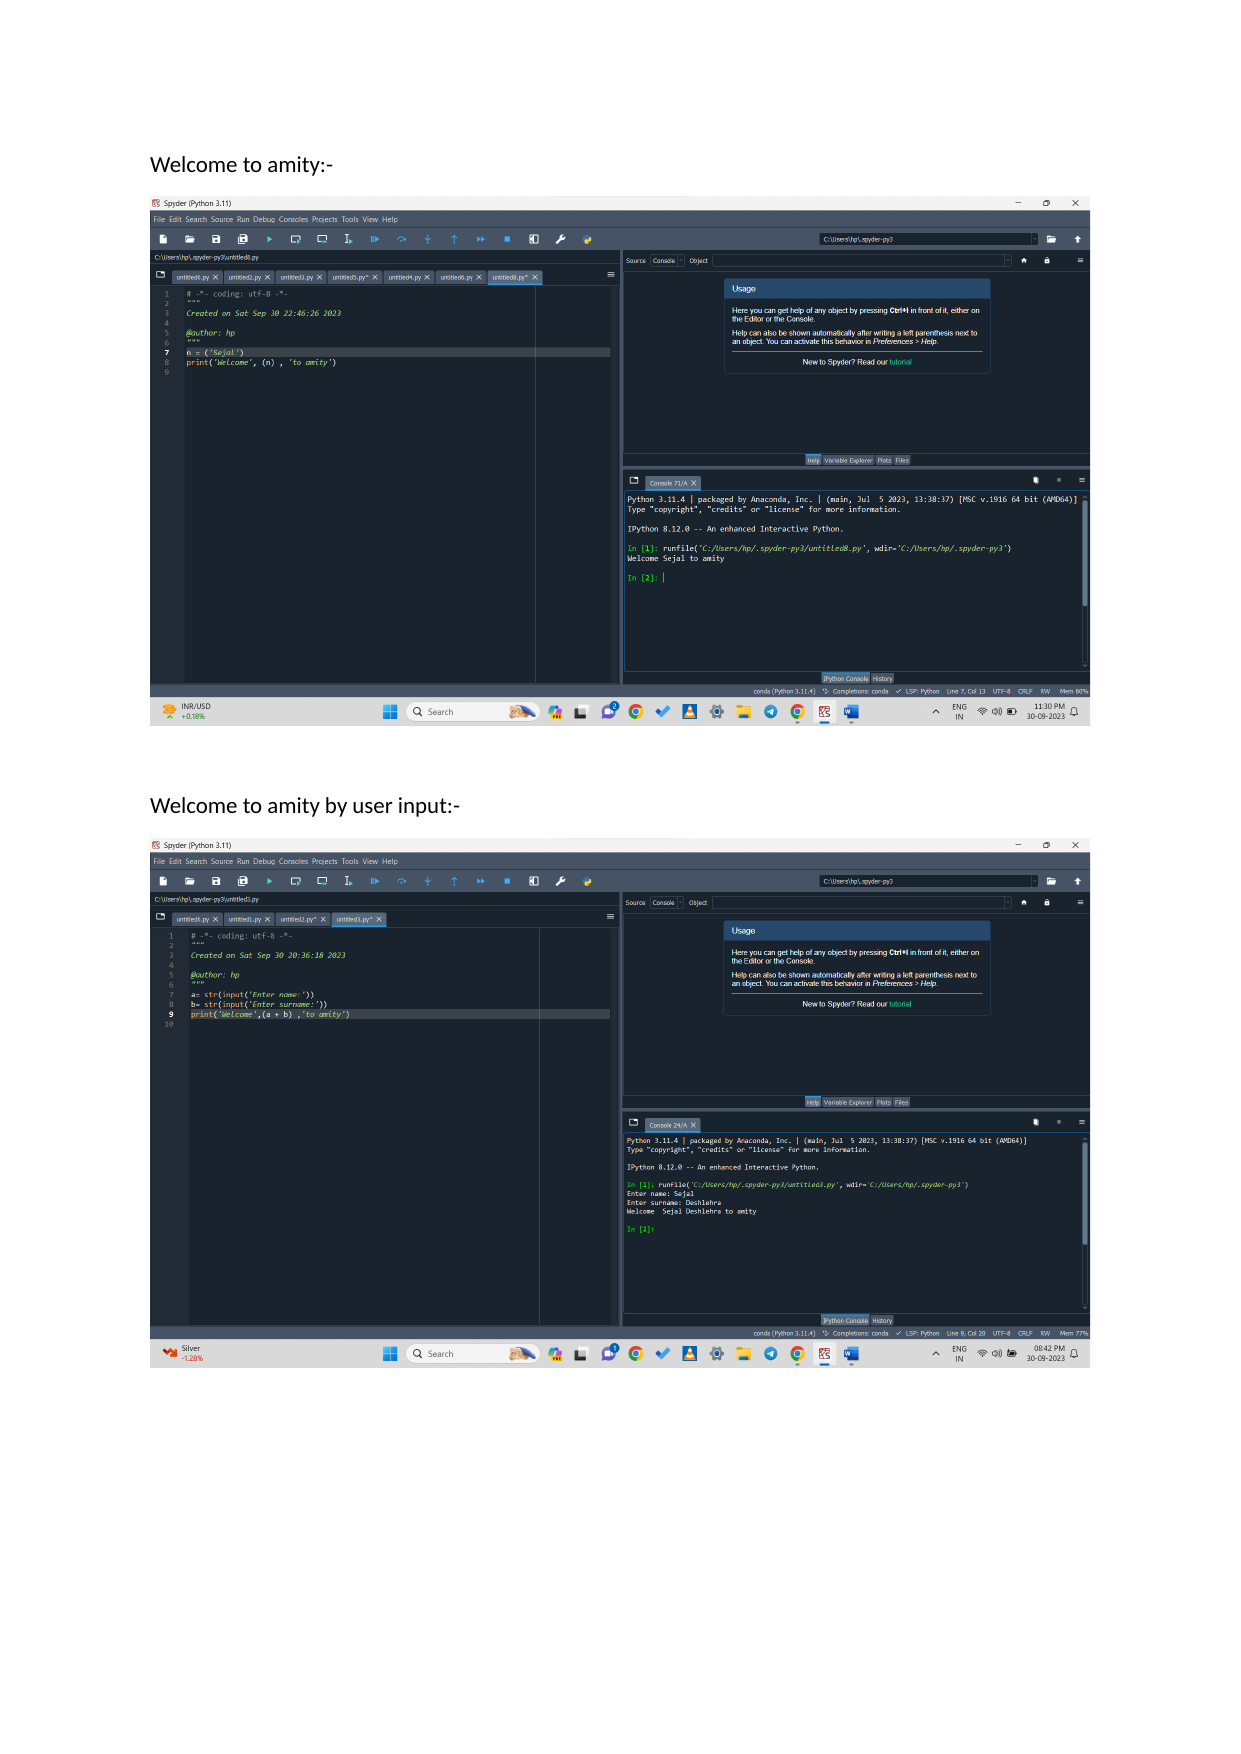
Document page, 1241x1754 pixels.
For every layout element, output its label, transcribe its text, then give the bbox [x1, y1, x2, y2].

picture [150, 196, 1091, 726]
picture [150, 838, 1091, 1368]
text Welcome to amity by user input:- [150, 791, 1090, 819]
text Welcome to amity:- [150, 150, 1090, 178]
